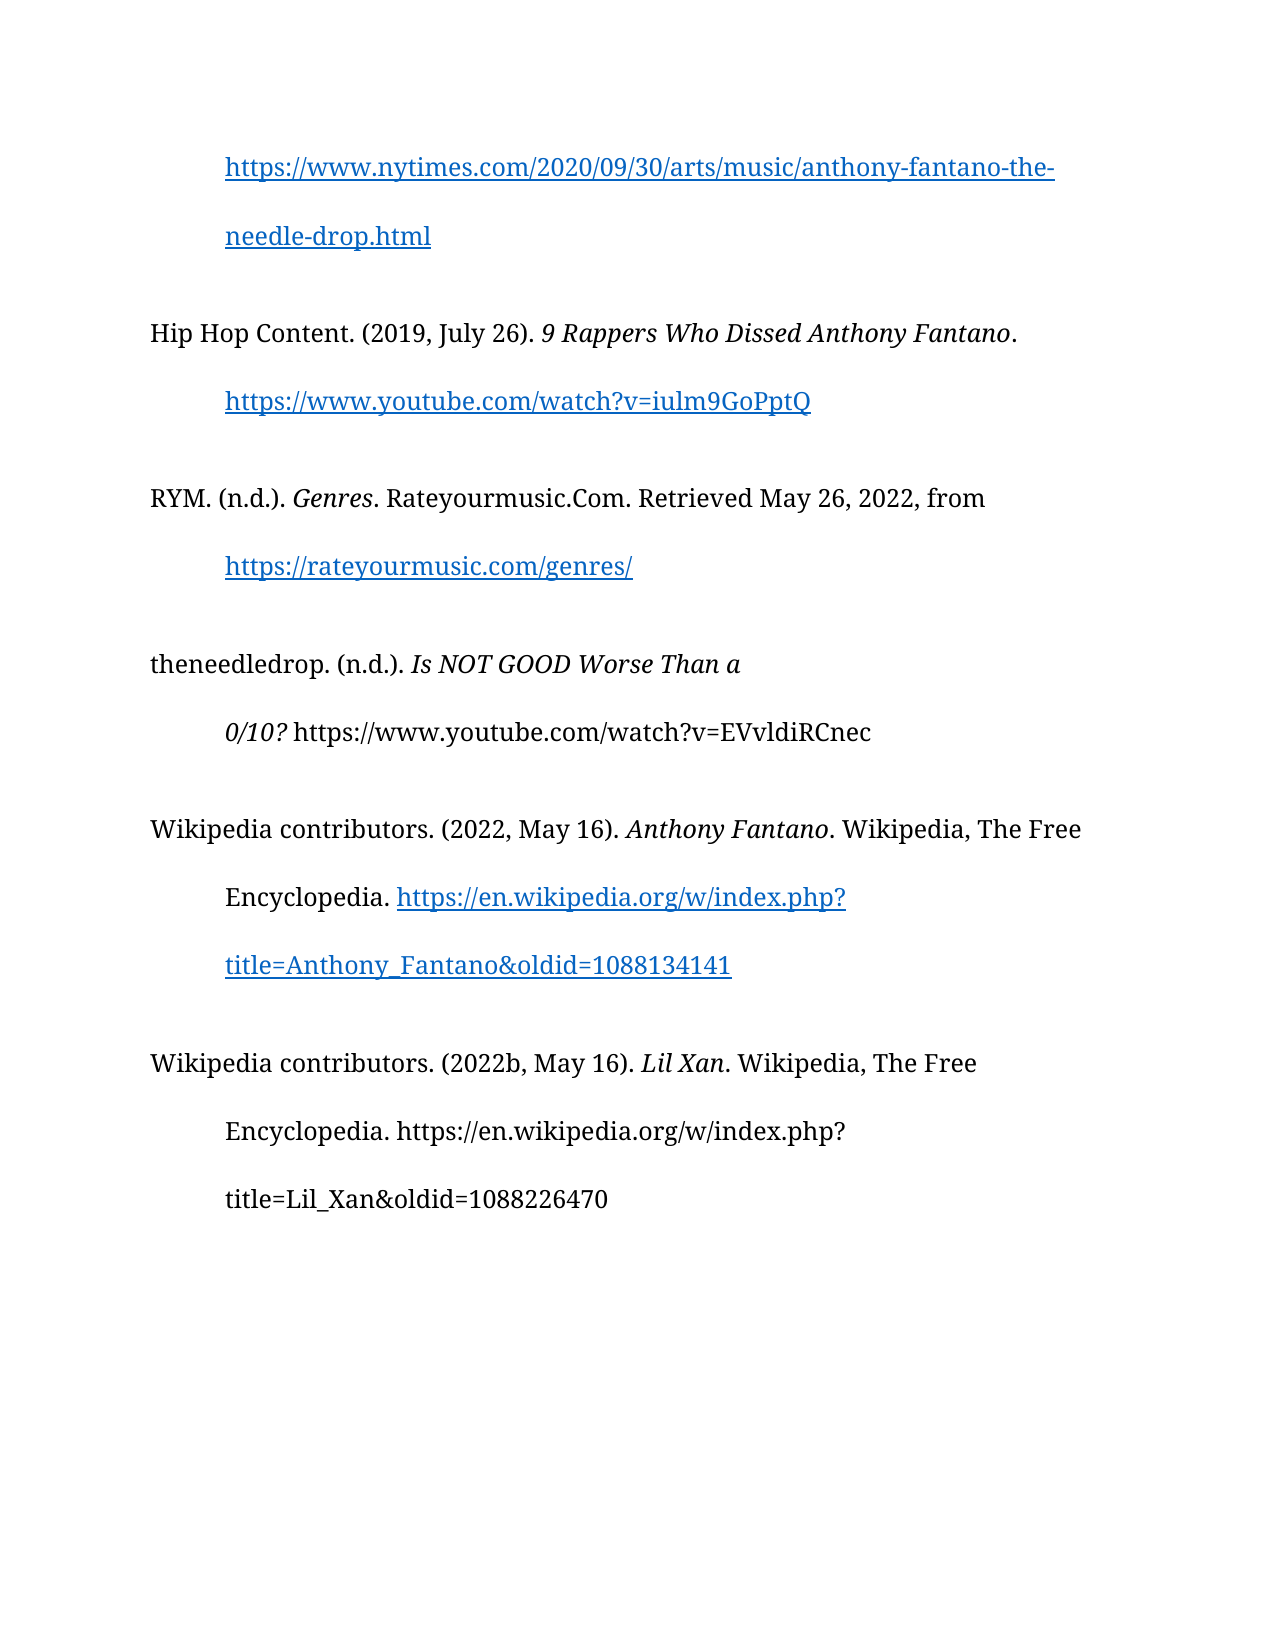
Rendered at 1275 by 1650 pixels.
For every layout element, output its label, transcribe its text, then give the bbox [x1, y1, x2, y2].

text RYM. (n.d.). Genres. Rateyourmusic.Com. Retrieved May 26, 2022, from https://rateyourmusic.com/genres/ [150, 481, 1125, 583]
text Wikipedia contributors. (2022b, May 16). Lil Xan. Wikipedia, The Free Encyclopedia. https://en.wikipedia.org/w/index.php?title=Lil_Xan&oldid=1088226470 [150, 1045, 1125, 1216]
text Wikipedia contributors. (2022, May 16). Anthony Fantano. Wikipedia, The Free Encyclopedia. https://en.wikipedia.org/w/index.php?title=Anthony_Fantano&oldid=1088134141 [150, 812, 1125, 982]
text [150, 150, 1125, 252]
text Hip Hop Content. (2019, July 26). 9 Rappers Who Dissed Anthony Fantano. https://www.youtube.com/watch?v=iulm9GoPptQ [150, 315, 1125, 418]
text theneedledrop. (n.d.). Is NOT GOOD Worse Than a 0/10? https://www.youtube.com/watch?v=EVvldiRCnec [150, 646, 1125, 748]
